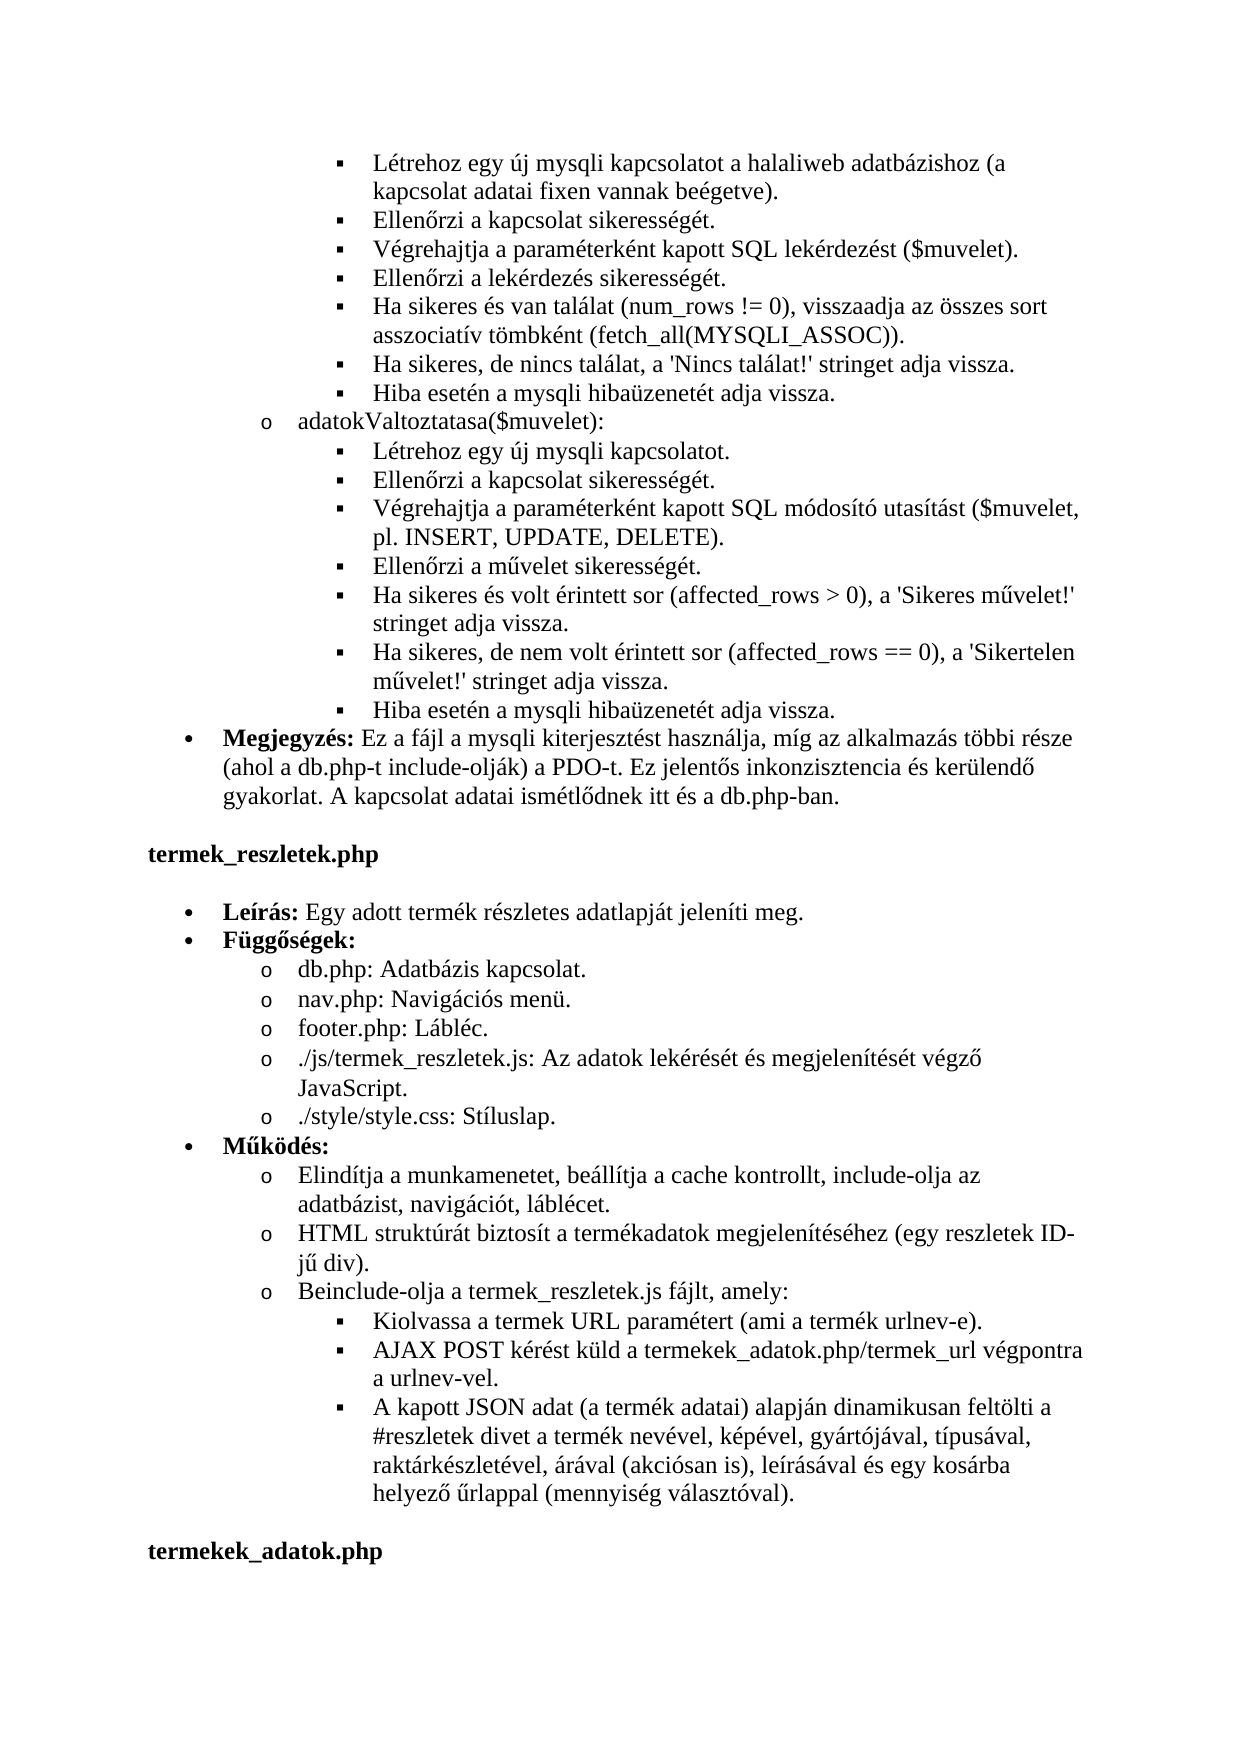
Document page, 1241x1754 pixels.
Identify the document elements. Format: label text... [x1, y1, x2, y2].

list Ha sikeres és volt érintett sor (affected_rows > 0), a 'Sikeres művelet!' stringet adja vissza. [335, 580, 1093, 637]
list Beinclude-olja a termek_reszletek.js fájlt, amely: [260, 1276, 1093, 1306]
list Végrehajtja a paraméterként kapott SQL lekérdezést ($muvelet). [335, 234, 1093, 263]
list adatokValtoztatasa($muvelet): [260, 406, 1093, 436]
list Elindítja a munkamenetet, beállítja a cache kontrollt, include-olja az adatbázist, navigációt, láblécet. [260, 1160, 1093, 1218]
list Függőségek: [185, 926, 1093, 954]
list Létrehoz egy új mysqli kapcsolatot. [335, 436, 1093, 465]
list Végrehajtja a paraméterként kapott SQL módosító utasítást ($muvelet, pl. INSERT, UPDATE, DELETE). [335, 493, 1093, 551]
list Leírás: Egy adott termék részletes adatlapját jeleníti meg. [185, 897, 1093, 926]
list nav.php: Navigációs menü. [260, 984, 1093, 1013]
list ./style/style.css: Stíluslap. [260, 1101, 1093, 1131]
list Létrehoz egy új mysqli kapcsolatot a halaliweb adatbázishoz (a kapcsolat adatai fixen vannak beégetve). [335, 148, 1093, 205]
list Ha sikeres és van találat (num_rows != 0), visszaadja az összes sort asszociatív tömbként (fetch_all(MYSQLI_ASSOC)). [335, 291, 1093, 349]
list footer.php: Lábléc. [260, 1013, 1093, 1043]
list A kapott JSON adat (a termék adatai) alapján dinamikusan feltölti a #reszletek divet a termék nevével, képével, gyártójával, típusával, raktárkészletével, árával (akciósan is), leírásával és egy kosárba helyező űrlappal (mennyiség választóval). [335, 1392, 1093, 1507]
list Ellenőrzi a kapcsolat sikerességét. [335, 205, 1093, 234]
text termekek_adatok.php [148, 1536, 1093, 1565]
list HTML struktúrát biztosít a termékadatok megjelenítéséhez (egy reszletek ID-jű div). [260, 1218, 1093, 1276]
list Megjegyzés: Ez a fájl a mysqli kiterjesztést használja, míg az alkalmazás többi része (ahol a db.php-t include-olják) a PDO-t. Ez jelentős inkonzisztencia és kerülendő gyakorlat. A kapcsolat adatai ismétlődnek itt és a db.php-ban. [185, 723, 1093, 810]
list Működés: [185, 1131, 1093, 1160]
list Hiba esetén a mysqli hibaüzenetét adja vissza. [335, 695, 1093, 723]
list Hiba esetén a mysqli hibaüzenetét adja vissza. [335, 378, 1093, 406]
list db.php: Adatbázis kapcsolat. [260, 954, 1093, 984]
text termek_reszletek.php [148, 839, 1093, 868]
list Ha sikeres, de nem volt érintett sor (affected_rows == 0), a 'Sikertelen művelet!' stringet adja vissza. [335, 637, 1093, 695]
list ./js/termek_reszletek.js: Az adatok lekérését és megjelenítését végző JavaScript. [260, 1043, 1093, 1101]
list Ellenőrzi a kapcsolat sikerességét. [335, 465, 1093, 493]
list AJAX POST kérést küld a termekek_adatok.php/termek_url végpontra a urlnev-vel. [335, 1335, 1093, 1392]
list Ha sikeres, de nincs találat, a 'Nincs találat!' stringet adja vissza. [335, 349, 1093, 378]
list Ellenőrzi a művelet sikerességét. [335, 551, 1093, 580]
list Kiolvassa a termek URL paramétert (ami a termék urlnev-e). [335, 1306, 1093, 1335]
list Ellenőrzi a lekérdezés sikerességét. [335, 263, 1093, 291]
